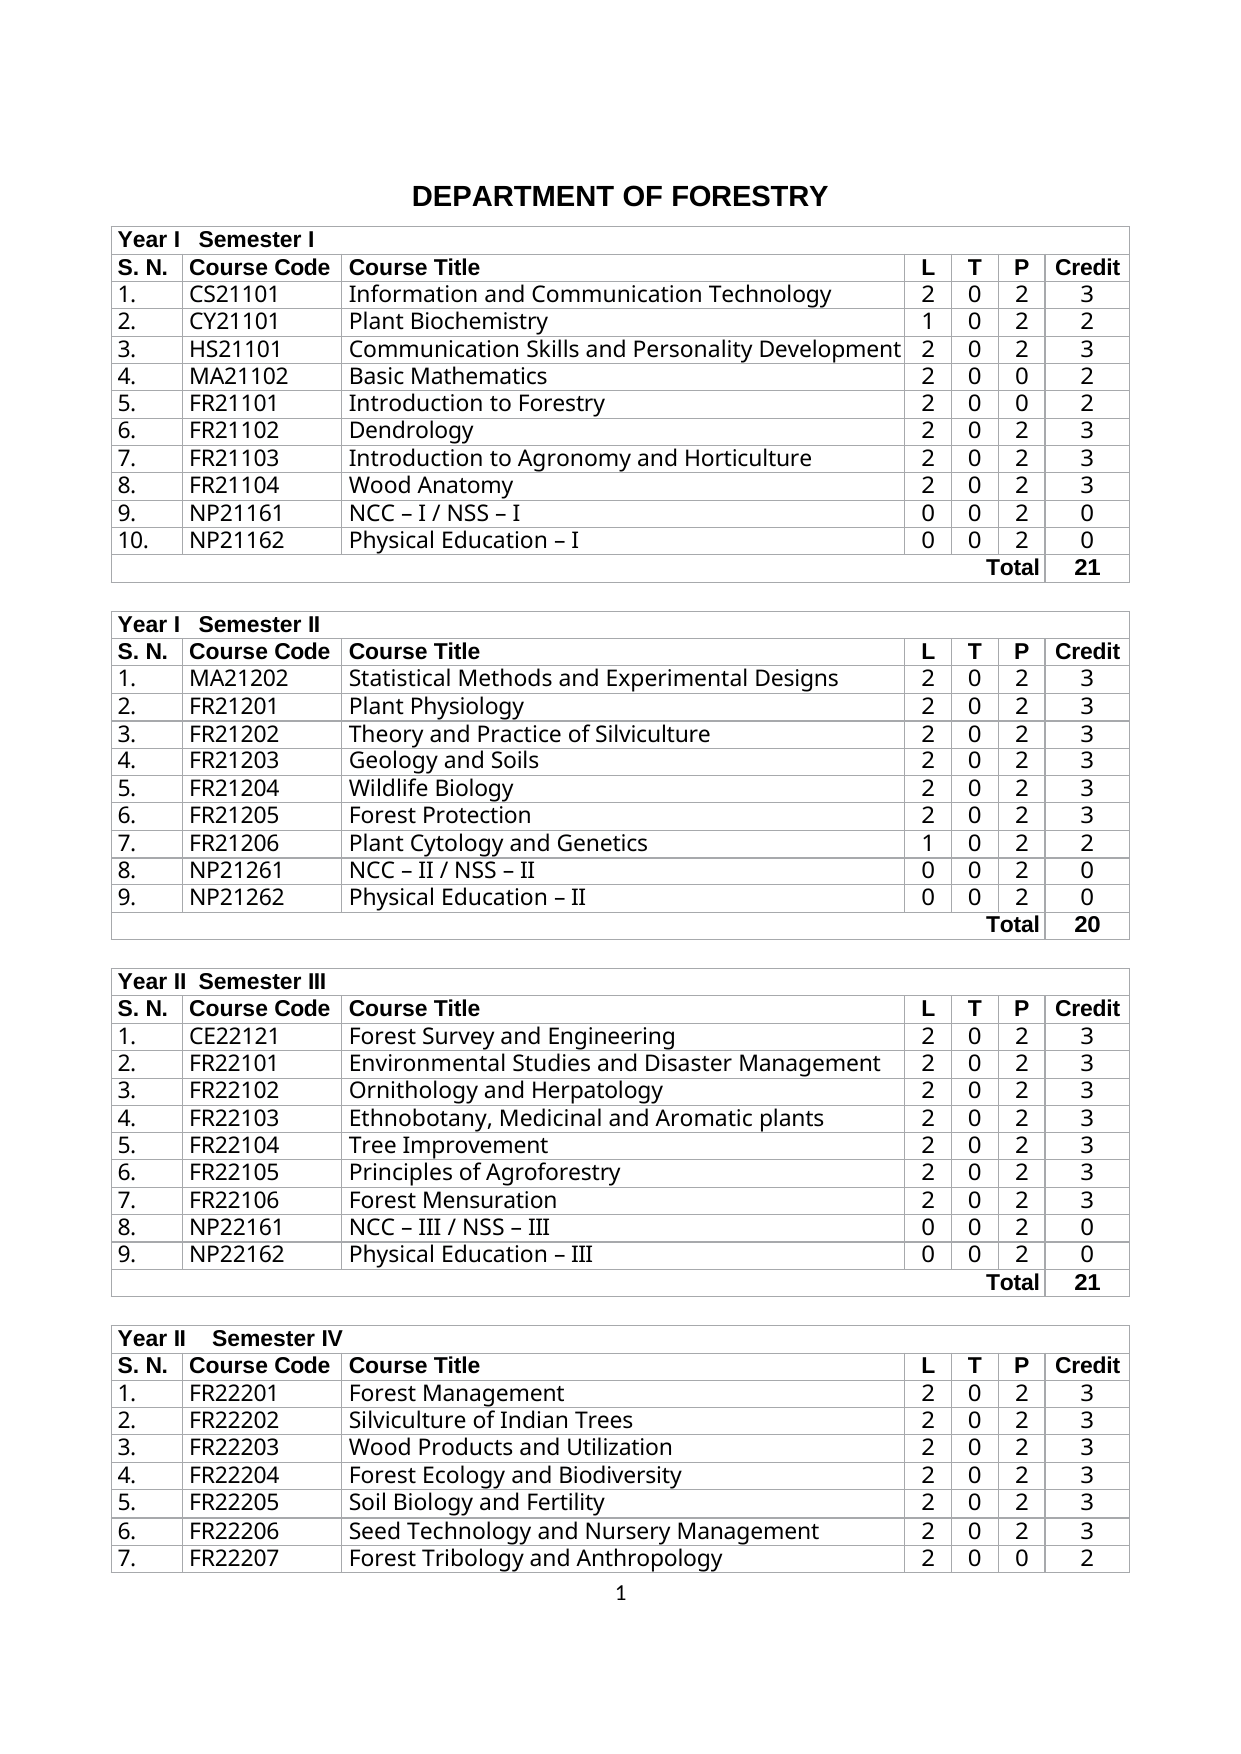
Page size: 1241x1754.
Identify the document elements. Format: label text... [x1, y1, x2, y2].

table_cell Total [112, 913, 1044, 939]
table_cell 0 [952, 282, 998, 308]
table_cell 0 [1046, 885, 1129, 912]
table_cell Forest Tribology and Anthropology [342, 1546, 904, 1572]
table_cell T [952, 255, 998, 281]
table_cell Forest Management [342, 1381, 904, 1407]
table_cell 0 [952, 1133, 998, 1159]
table_cell 1. [112, 666, 182, 693]
table_cell Ornithology and Herpatology [342, 1079, 904, 1104]
table_cell 2 [905, 1051, 951, 1077]
table_cell Credit [1046, 996, 1129, 1023]
table_cell 2 [905, 446, 951, 472]
table_cell 1. [112, 1024, 182, 1050]
table_cell 0 [952, 1024, 998, 1050]
table_cell 2 [999, 1490, 1044, 1517]
table_cell 0 [952, 1546, 998, 1572]
table_cell 2 [905, 1490, 951, 1517]
table_cell 0 [952, 885, 998, 912]
table_cell 0 [952, 666, 998, 693]
table_cell FR21102 [183, 419, 341, 445]
table_cell 0 [952, 1243, 998, 1269]
table_cell 10. [112, 528, 182, 554]
table_cell 0 [952, 1160, 998, 1187]
table_cell 3 [1046, 803, 1129, 829]
table_cell 20 [1046, 913, 1129, 939]
table_cell 0 [952, 501, 998, 527]
table_cell 2 [905, 666, 951, 693]
table_cell FR21201 [183, 694, 341, 720]
table_cell 2 [999, 831, 1044, 857]
table_cell 0 [952, 859, 998, 884]
table_cell NCC – I / NSS – I [342, 501, 904, 527]
table_cell Wildlife Biology [342, 776, 904, 802]
table_cell 0 [952, 1188, 998, 1214]
table_cell 0 [952, 831, 998, 857]
table_cell 4. [112, 1463, 182, 1489]
table_cell 3 [1046, 1133, 1129, 1159]
table_cell 2 [999, 1024, 1044, 1050]
table_cell Introduction to Agronomy and Horticulture [342, 446, 904, 472]
table_cell 3. [112, 1435, 182, 1462]
table_cell 2 [905, 722, 951, 748]
table_cell 2 [999, 885, 1044, 912]
table_cell L [905, 255, 951, 281]
table_cell FR21205 [183, 803, 341, 829]
table_cell 0 [952, 1051, 998, 1077]
table_cell 0 [1046, 1215, 1129, 1241]
table_cell S. N. [112, 996, 182, 1023]
table_cell 7. [112, 446, 182, 472]
table_cell 9. [112, 885, 182, 912]
table_cell Course Title [342, 996, 904, 1023]
table_cell 2 [999, 446, 1044, 472]
table_cell L [905, 639, 951, 665]
table_cell 2 [999, 1160, 1044, 1187]
table_cell 2 [905, 473, 951, 500]
table_cell Communication Skills and Personality Development [342, 337, 904, 363]
table_cell 2 [905, 776, 951, 802]
table_cell 3 [1046, 1024, 1129, 1050]
table_cell FR22105 [183, 1160, 341, 1187]
table_cell FR22202 [183, 1408, 341, 1434]
table_cell Physical Education – III [342, 1243, 904, 1269]
table_cell Wood Anatomy [342, 473, 904, 500]
table_cell 2 [999, 722, 1044, 748]
table_cell 2 [999, 1408, 1044, 1434]
table_cell T [952, 639, 998, 665]
table_cell NCC – III / NSS – III [342, 1215, 904, 1241]
table_cell 0 [1046, 528, 1129, 554]
table_cell 3 [1046, 1435, 1129, 1462]
table_cell 2 [905, 364, 951, 390]
table_cell 0 [999, 1546, 1044, 1572]
table_cell CS21101 [183, 282, 341, 308]
table_cell P [999, 639, 1044, 665]
table_cell Forest Protection [342, 803, 904, 829]
table_cell 2 [999, 1215, 1044, 1241]
table_cell Environmental Studies and Disaster Management [342, 1051, 904, 1077]
table_cell 7. [112, 1546, 182, 1572]
table_cell T [952, 1354, 998, 1380]
table_cell Forest Survey and Engineering [342, 1024, 904, 1050]
table_cell 6. [112, 1160, 182, 1187]
table_cell Silviculture of Indian Trees [342, 1408, 904, 1434]
table_header 3 [1046, 1519, 1129, 1545]
table_cell 0 [1046, 501, 1129, 527]
table_cell NCC – II / NSS – II [342, 859, 904, 884]
table_cell FR22104 [183, 1133, 341, 1159]
table_cell 0 [952, 1408, 998, 1434]
table_cell 2 [905, 419, 951, 445]
table_cell 0 [952, 1435, 998, 1462]
table_cell 2 [905, 1079, 951, 1104]
table_cell Forest Ecology and Biodiversity [342, 1463, 904, 1489]
table_cell Physical Education – II [342, 885, 904, 912]
table_cell 3 [1046, 1463, 1129, 1489]
table_cell FR21103 [183, 446, 341, 472]
table_cell 5. [112, 391, 182, 418]
table_cell NP22162 [183, 1243, 341, 1269]
table_cell HS21101 [183, 337, 341, 363]
table_cell Credit [1046, 639, 1129, 665]
table_cell 3 [1046, 1079, 1129, 1104]
table_cell 2 [905, 1463, 951, 1489]
table_cell T [952, 996, 998, 1023]
table_cell 0 [952, 803, 998, 829]
table_cell 2 [905, 282, 951, 308]
table_cell 0 [952, 1106, 998, 1132]
text DEPARTMENT OF FORESTRY [89, 179, 1151, 213]
table_cell FR22204 [183, 1463, 341, 1489]
table_cell 2 [905, 1381, 951, 1407]
table_cell NP22161 [183, 1215, 341, 1241]
table_cell 0 [905, 1215, 951, 1241]
table_header FR22206 [183, 1519, 341, 1545]
table_cell 4. [112, 749, 182, 775]
table_cell 3 [1046, 419, 1129, 445]
table_cell Course Title [342, 1354, 904, 1380]
table_cell FR21104 [183, 473, 341, 500]
table_cell 3 [1046, 1381, 1129, 1407]
table_cell 0 [952, 419, 998, 445]
table_cell L [905, 996, 951, 1023]
table_cell 9. [112, 501, 182, 527]
table_cell 2 [1046, 309, 1129, 336]
table_cell 0 [952, 1490, 998, 1517]
table_cell FR22103 [183, 1106, 341, 1132]
table_cell 6. [112, 803, 182, 829]
table_header Seed Technology and Nursery Management [342, 1519, 904, 1545]
table_cell 6. [112, 419, 182, 445]
table_cell Plant Cytology and Genetics [342, 831, 904, 857]
table_cell Credit [1046, 255, 1129, 281]
table_cell 3 [1046, 446, 1129, 472]
table_cell 2 [905, 1408, 951, 1434]
table_cell P [999, 255, 1044, 281]
table_cell Course Code [183, 639, 341, 665]
table_cell 8. [112, 473, 182, 500]
table_cell 0 [1046, 859, 1129, 884]
table_cell 2. [112, 1051, 182, 1077]
table_cell 2 [999, 1381, 1044, 1407]
table_cell 3 [1046, 1051, 1129, 1077]
table_cell 0 [952, 776, 998, 802]
table_cell 0 [952, 473, 998, 500]
table_cell 0 [952, 694, 998, 720]
table_cell 8. [112, 1215, 182, 1241]
table_cell 3 [1046, 1160, 1129, 1187]
table_cell Principles of Agroforestry [342, 1160, 904, 1187]
table_cell 2. [112, 1408, 182, 1434]
table_cell CE22121 [183, 1024, 341, 1050]
table_cell 4. [112, 364, 182, 390]
table_cell 0 [952, 391, 998, 418]
table_cell Course Code [183, 255, 341, 281]
table_cell 0 [952, 1381, 998, 1407]
table_cell 0 [999, 364, 1044, 390]
table_cell 2 [905, 1435, 951, 1462]
table_cell 2 [905, 1133, 951, 1159]
table_cell S. N. [112, 639, 182, 665]
table_cell 3 [1046, 1408, 1129, 1434]
table_cell 3 [1046, 666, 1129, 693]
table_cell Wood Products and Utilization [342, 1435, 904, 1462]
table_cell FR22205 [183, 1490, 341, 1517]
table_cell 5. [112, 1133, 182, 1159]
table_cell L [905, 1354, 951, 1380]
table_cell 0 [952, 722, 998, 748]
table_cell 2 [999, 1106, 1044, 1132]
table_cell 0 [952, 749, 998, 775]
table_cell Introduction to Forestry [342, 391, 904, 418]
table_cell S. N. [112, 1354, 182, 1380]
table_cell 9. [112, 1243, 182, 1269]
table_cell 0 [952, 446, 998, 472]
table_cell 1 [905, 309, 951, 336]
table_cell 3 [1046, 282, 1129, 308]
table_header Year I Semester I [112, 227, 1129, 253]
table_cell 2 [999, 1051, 1044, 1077]
table_cell 0 [952, 1215, 998, 1241]
table_cell 4. [112, 1106, 182, 1132]
table_cell 3 [1046, 722, 1129, 748]
table_cell 2 [999, 1079, 1044, 1104]
table_cell 0 [1046, 1243, 1129, 1269]
table_cell 0 [952, 337, 998, 363]
table_cell NP21261 [183, 859, 341, 884]
table_cell FR21204 [183, 776, 341, 802]
table_cell 2 [999, 528, 1044, 554]
table_cell Tree Improvement [342, 1133, 904, 1159]
table_cell 2 [905, 1106, 951, 1132]
table_cell FR22207 [183, 1546, 341, 1572]
table_cell 2 [905, 694, 951, 720]
table_cell 2. [112, 309, 182, 336]
table_cell 0 [952, 1079, 998, 1104]
table_cell 2 [999, 859, 1044, 884]
table_cell 3 [1046, 694, 1129, 720]
table_cell 2 [999, 337, 1044, 363]
table_cell 2 [999, 803, 1044, 829]
table_cell Total [112, 1270, 1044, 1296]
table_cell 2 [1046, 364, 1129, 390]
table_cell FR21101 [183, 391, 341, 418]
table_cell 0 [952, 1463, 998, 1489]
table_cell Ethnobotany, Medicinal and Aromatic plants [342, 1106, 904, 1132]
table_cell Plant Biochemistry [342, 309, 904, 336]
table_cell 2 [1046, 831, 1129, 857]
table_cell 0 [905, 885, 951, 912]
table_header Year II Semester IV [112, 1326, 1129, 1352]
table_cell 2 [999, 282, 1044, 308]
table_cell 2 [905, 391, 951, 418]
table_cell FR21206 [183, 831, 341, 857]
table_cell 8. [112, 859, 182, 884]
table_header 6. [112, 1519, 182, 1545]
table_cell CY21101 [183, 309, 341, 336]
table_cell 2 [999, 501, 1044, 527]
table_cell 2 [1046, 391, 1129, 418]
table_cell Statistical Methods and Experimental Designs [342, 666, 904, 693]
table_cell P [999, 1354, 1044, 1380]
table_cell P [999, 996, 1044, 1023]
table_cell 2 [999, 1133, 1044, 1159]
table_cell 2 [1046, 1546, 1129, 1572]
table_header 2 [905, 1519, 951, 1545]
table_cell 21 [1046, 555, 1129, 582]
table_cell Course Code [183, 996, 341, 1023]
table_cell 0 [952, 528, 998, 554]
table_cell 2 [905, 337, 951, 363]
table_cell 3 [1046, 1106, 1129, 1132]
table_cell 2 [999, 1188, 1044, 1214]
table_cell 2 [905, 1188, 951, 1214]
table_cell Credit [1046, 1354, 1129, 1380]
table_cell 21 [1046, 1270, 1129, 1296]
table_cell FR22102 [183, 1079, 341, 1104]
table_cell 3. [112, 337, 182, 363]
table_cell 2 [999, 1463, 1044, 1489]
table_cell 2 [999, 419, 1044, 445]
table_cell Plant Physiology [342, 694, 904, 720]
table_cell Basic Mathematics [342, 364, 904, 390]
table_cell 3. [112, 722, 182, 748]
table_cell 2 [999, 1435, 1044, 1462]
table_cell 0 [952, 309, 998, 336]
table_cell FR21203 [183, 749, 341, 775]
table_cell 2 [999, 666, 1044, 693]
table_cell 2 [905, 749, 951, 775]
table_cell MA21102 [183, 364, 341, 390]
table_header 0 [952, 1519, 998, 1545]
table_cell 0 [952, 364, 998, 390]
table_cell Dendrology [342, 419, 904, 445]
table_cell Total [112, 555, 1044, 582]
table_cell 3 [1046, 776, 1129, 802]
table_header 2 [999, 1519, 1044, 1545]
table_cell Theory and Practice of Silviculture [342, 722, 904, 748]
table_cell Soil Biology and Fertility [342, 1490, 904, 1517]
table_cell 2 [905, 1160, 951, 1187]
table_header Year I Semester II [112, 612, 1129, 638]
table_cell Course Title [342, 255, 904, 281]
table_cell 2 [999, 473, 1044, 500]
table_cell 0 [999, 391, 1044, 418]
table_cell NP21262 [183, 885, 341, 912]
table_cell 7. [112, 1188, 182, 1214]
table_cell 0 [905, 528, 951, 554]
table_cell 2 [999, 776, 1044, 802]
table_cell 3 [1046, 473, 1129, 500]
table_cell Information and Communication Technology [342, 282, 904, 308]
table_cell 0 [905, 859, 951, 884]
table_cell 3 [1046, 1490, 1129, 1517]
table_cell 3. [112, 1079, 182, 1104]
table_cell 3 [1046, 337, 1129, 363]
table_header Year II Semester III [112, 969, 1129, 995]
table_cell FR22106 [183, 1188, 341, 1214]
table_cell 2 [999, 749, 1044, 775]
table_cell 2 [905, 1546, 951, 1572]
table_cell 2 [905, 1024, 951, 1050]
table_cell FR22201 [183, 1381, 341, 1407]
table_cell Course Code [183, 1354, 341, 1380]
table_cell MA21202 [183, 666, 341, 693]
table_cell Course Title [342, 639, 904, 665]
table_cell 7. [112, 831, 182, 857]
table_cell 5. [112, 1490, 182, 1517]
table_cell S. N. [112, 255, 182, 281]
table_cell NP21161 [183, 501, 341, 527]
table_cell 5. [112, 776, 182, 802]
table_cell 2 [999, 309, 1044, 336]
table_cell FR22101 [183, 1051, 341, 1077]
table_cell FR22203 [183, 1435, 341, 1462]
table_cell 1. [112, 282, 182, 308]
table_cell Physical Education – I [342, 528, 904, 554]
table_cell 2 [905, 803, 951, 829]
table_cell 2 [999, 694, 1044, 720]
table_cell 3 [1046, 1188, 1129, 1214]
table_cell 0 [905, 501, 951, 527]
table_cell FR21202 [183, 722, 341, 748]
table_cell 0 [905, 1243, 951, 1269]
table_cell 1. [112, 1381, 182, 1407]
table_cell Forest Mensuration [342, 1188, 904, 1214]
table_cell 3 [1046, 749, 1129, 775]
table_cell Geology and Soils [342, 749, 904, 775]
table_cell NP21162 [183, 528, 341, 554]
table_cell 2 [999, 1243, 1044, 1269]
table_cell 2. [112, 694, 182, 720]
table_cell 1 [905, 831, 951, 857]
